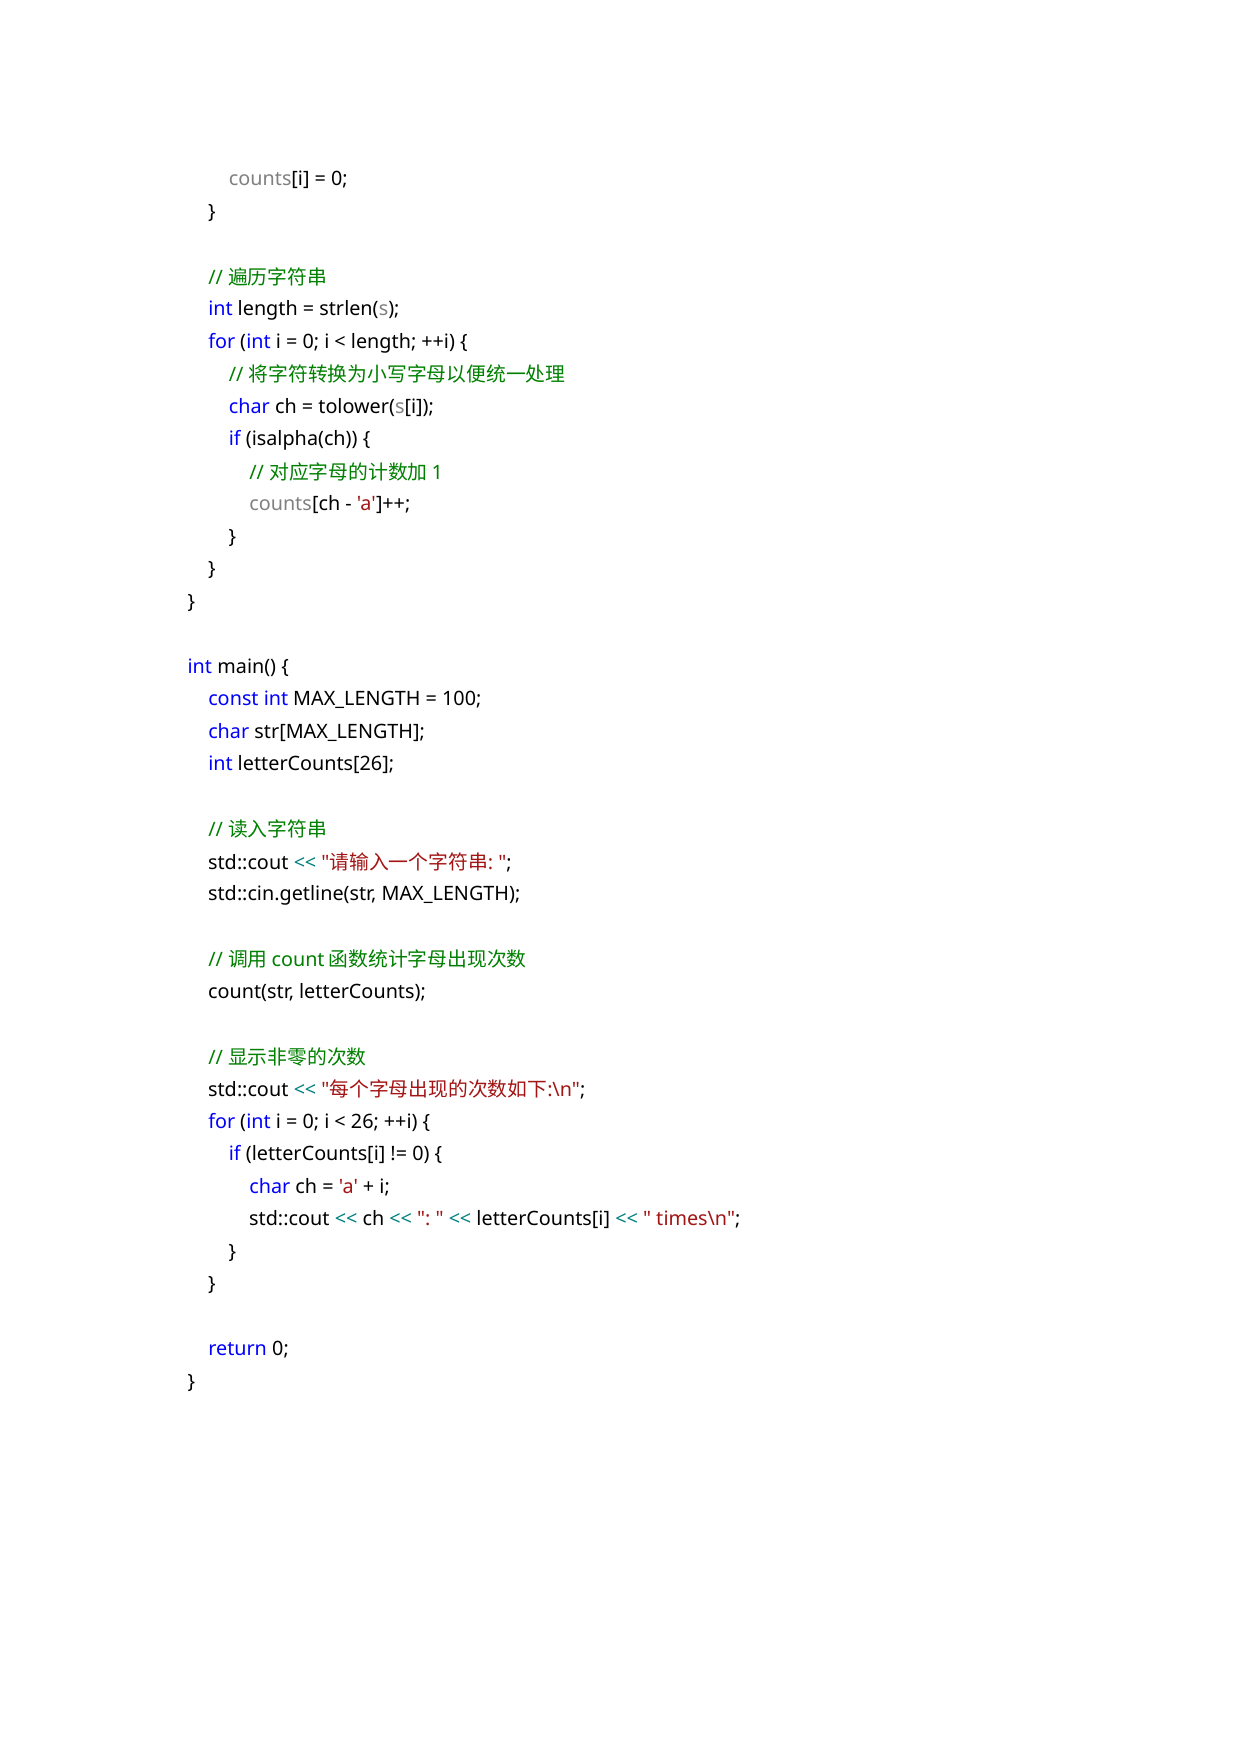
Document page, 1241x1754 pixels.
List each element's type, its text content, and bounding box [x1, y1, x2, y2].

text for (int i = 0; i < length; ++i) { [187, 324, 1053, 357]
text int letterCounts[26]; [187, 747, 1053, 779]
text } [187, 194, 1053, 227]
text count(str, letterCounts); [187, 974, 1053, 1007]
text int length = strlen(s); [187, 292, 1053, 324]
text if (letterCounts[i] != 0) { [187, 1137, 1053, 1169]
text char str[MAX_LENGTH]; [187, 714, 1053, 747]
text // 调用count函数统计字母出现次数 [187, 942, 1053, 974]
text char ch = tolower(s[i]); [187, 389, 1053, 422]
text char ch = 'a' + i; [187, 1169, 1053, 1202]
text // 读入字符串 [187, 812, 1053, 844]
text counts[ch - 'a']++; [187, 487, 1053, 519]
text return 0; [187, 1332, 1053, 1364]
text std::cin.getline(str, MAX_LENGTH); [187, 877, 1053, 909]
text } [187, 1267, 1053, 1299]
text // 显示非零的次数 [187, 1039, 1053, 1072]
text std::cout << "每个字母出现的次数如下:\n"; [187, 1072, 1053, 1104]
text const int MAX_LENGTH = 100; [187, 682, 1053, 714]
text for (int i = 0; i < 26; ++i) { [187, 1104, 1053, 1137]
text } [187, 1234, 1053, 1267]
text // 将字符转换为小写字母以便统一处理 [187, 357, 1053, 389]
text std::cout << ch << ": " << letterCounts[i] << " times\n"; [187, 1202, 1053, 1234]
text if (isalpha(ch)) { [187, 422, 1053, 454]
text } [187, 1364, 1053, 1397]
text } [187, 552, 1053, 584]
text std::cout << "请输入一个字符串: "; [187, 844, 1053, 877]
text int main() { [187, 649, 1053, 682]
text } [187, 584, 1053, 617]
text // 对应字母的计数加1 [187, 454, 1053, 487]
text } [187, 519, 1053, 552]
text // 遍历字符串 [187, 259, 1053, 292]
text counts[i] = 0; [187, 162, 1053, 194]
